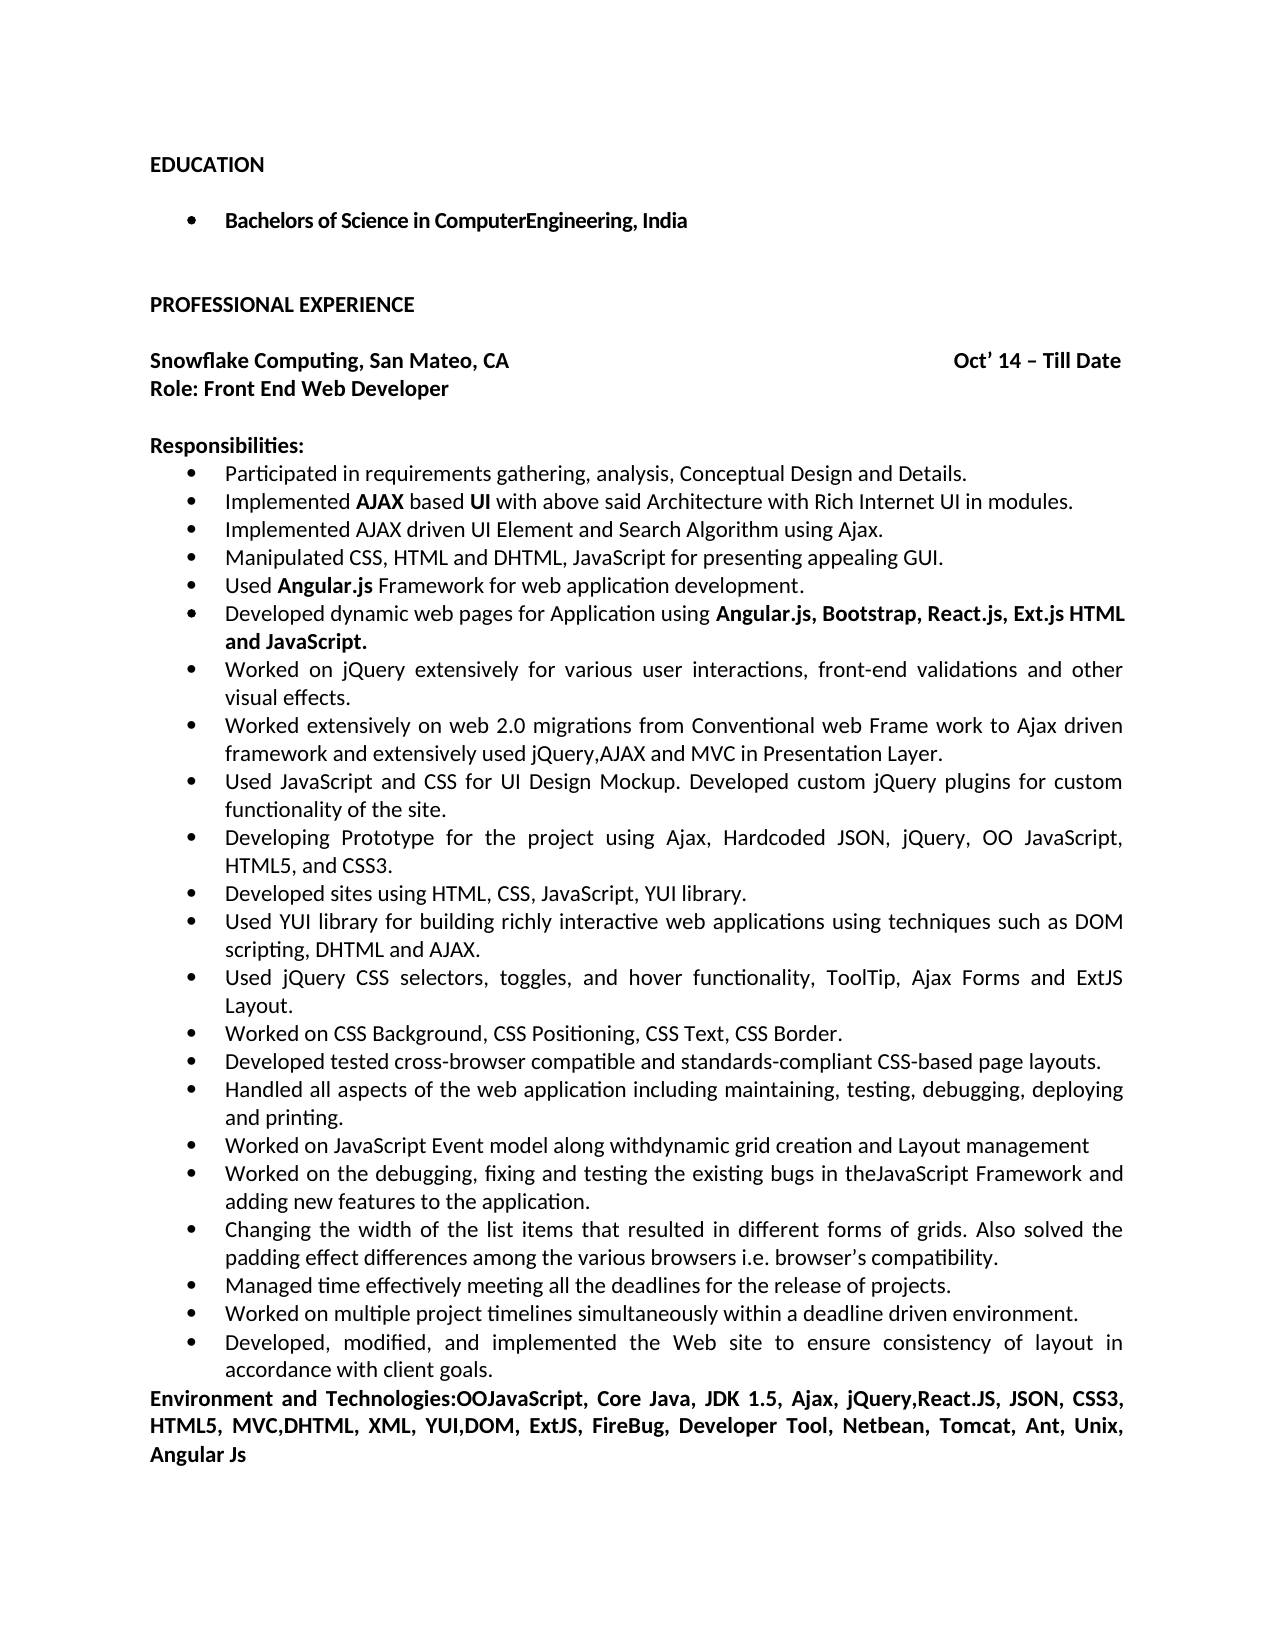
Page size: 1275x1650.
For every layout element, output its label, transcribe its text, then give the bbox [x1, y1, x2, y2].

list Used JavaScript and CSS for UI Design Mockup. Developed custom jQuery plugins for custom functionality of the site. [187, 767, 1125, 823]
list Worked on the debugging, fixing and testing the existing bugs in theJavaScript Framework and adding new features to the application. [187, 1159, 1125, 1216]
list Worked on JavaScript Event model along withdynamic grid creation and Layout management [187, 1131, 1125, 1159]
list Used Angular.js Framework for web application development. [187, 571, 1125, 599]
list Manipulated CSS, HTML and DHTML, JavaScript for presenting appealing GUI. [187, 543, 1125, 571]
list Bachelors of Science in ComputerEngineering, India [187, 206, 1125, 234]
list Developed sites using HTML, CSS, JavaScript, YUI library. [187, 879, 1125, 907]
list Participated in requirements gathering, analysis, Conceptual Design and Details. [187, 459, 1125, 487]
list Handled all aspects of the web application including maintaining, testing, debugging, deploying and printing. [187, 1075, 1125, 1131]
text Role: Front End Web Developer [150, 374, 1125, 402]
text Snowflake Computing, San Mateo, CA Oct’ 14 – Till Date [150, 346, 1125, 374]
list Developed, modified, and implemented the Web site to ensure consistency of layout in accordance with client goals. [187, 1328, 1125, 1384]
list Changing the width of the list items that resulted in different forms of grids. Also solved the padding effect differences among the various browsers i.e. browser’s compatibility. [187, 1216, 1125, 1272]
list Developing Prototype for the project using Ajax, Hardcoded JSON, jQuery, OO JavaScript, HTML5, and CSS3. [187, 823, 1125, 879]
text Responsibilities: [150, 431, 1125, 459]
list Worked extensively on web 2.0 migrations from Conventional web Frame work to Ajax driven framework and extensively used jQuery,AJAX and MVC in Presentation Layer. [187, 711, 1125, 767]
list Developed tested cross-browser compatible and standards-compliant CSS-based page layouts. [187, 1047, 1125, 1075]
list Worked on CSS Background, CSS Positioning, CSS Text, CSS Border. [187, 1019, 1125, 1047]
list Worked on jQuery extensively for various user interactions, front-end validations and other visual effects. [187, 655, 1125, 711]
list Managed time effectively meeting all the deadlines for the release of projects. [187, 1272, 1125, 1299]
list Implemented AJAX driven UI Element and Search Algorithm using Ajax. [187, 515, 1125, 543]
text PROFESSIONAL EXPERIENCE [150, 290, 1125, 318]
text Environment and Technologies:OOJavaScript, Core Java, JDK 1.5, Ajax, jQuery,React.JS, JSON, CSS3, HTML5, MVC,DHTML, XML, YUI,DOM, ExtJS, FireBug, Developer Tool, Netbean, Tomcat, Ant, Unix, Angular Js [150, 1384, 1125, 1468]
list Used jQuery CSS selectors, toggles, and hover functionality, ToolTip, Ajax Forms and ExtJS Layout. [187, 963, 1125, 1019]
list Developed dynamic web pages for Application using Angular.js, Bootstrap, React.js, Ext.js HTML and JavaScript. [187, 599, 1125, 655]
list Worked on multiple project timelines simultaneously within a deadline driven environment. [187, 1299, 1125, 1328]
list Used YUI library for building richly interactive web applications using techniques such as DOM scripting, DHTML and AJAX. [187, 907, 1125, 963]
list Implemented AJAX based UI with above said Architecture with Rich Internet UI in modules. [187, 487, 1125, 515]
text EDUCATION [150, 150, 1125, 178]
